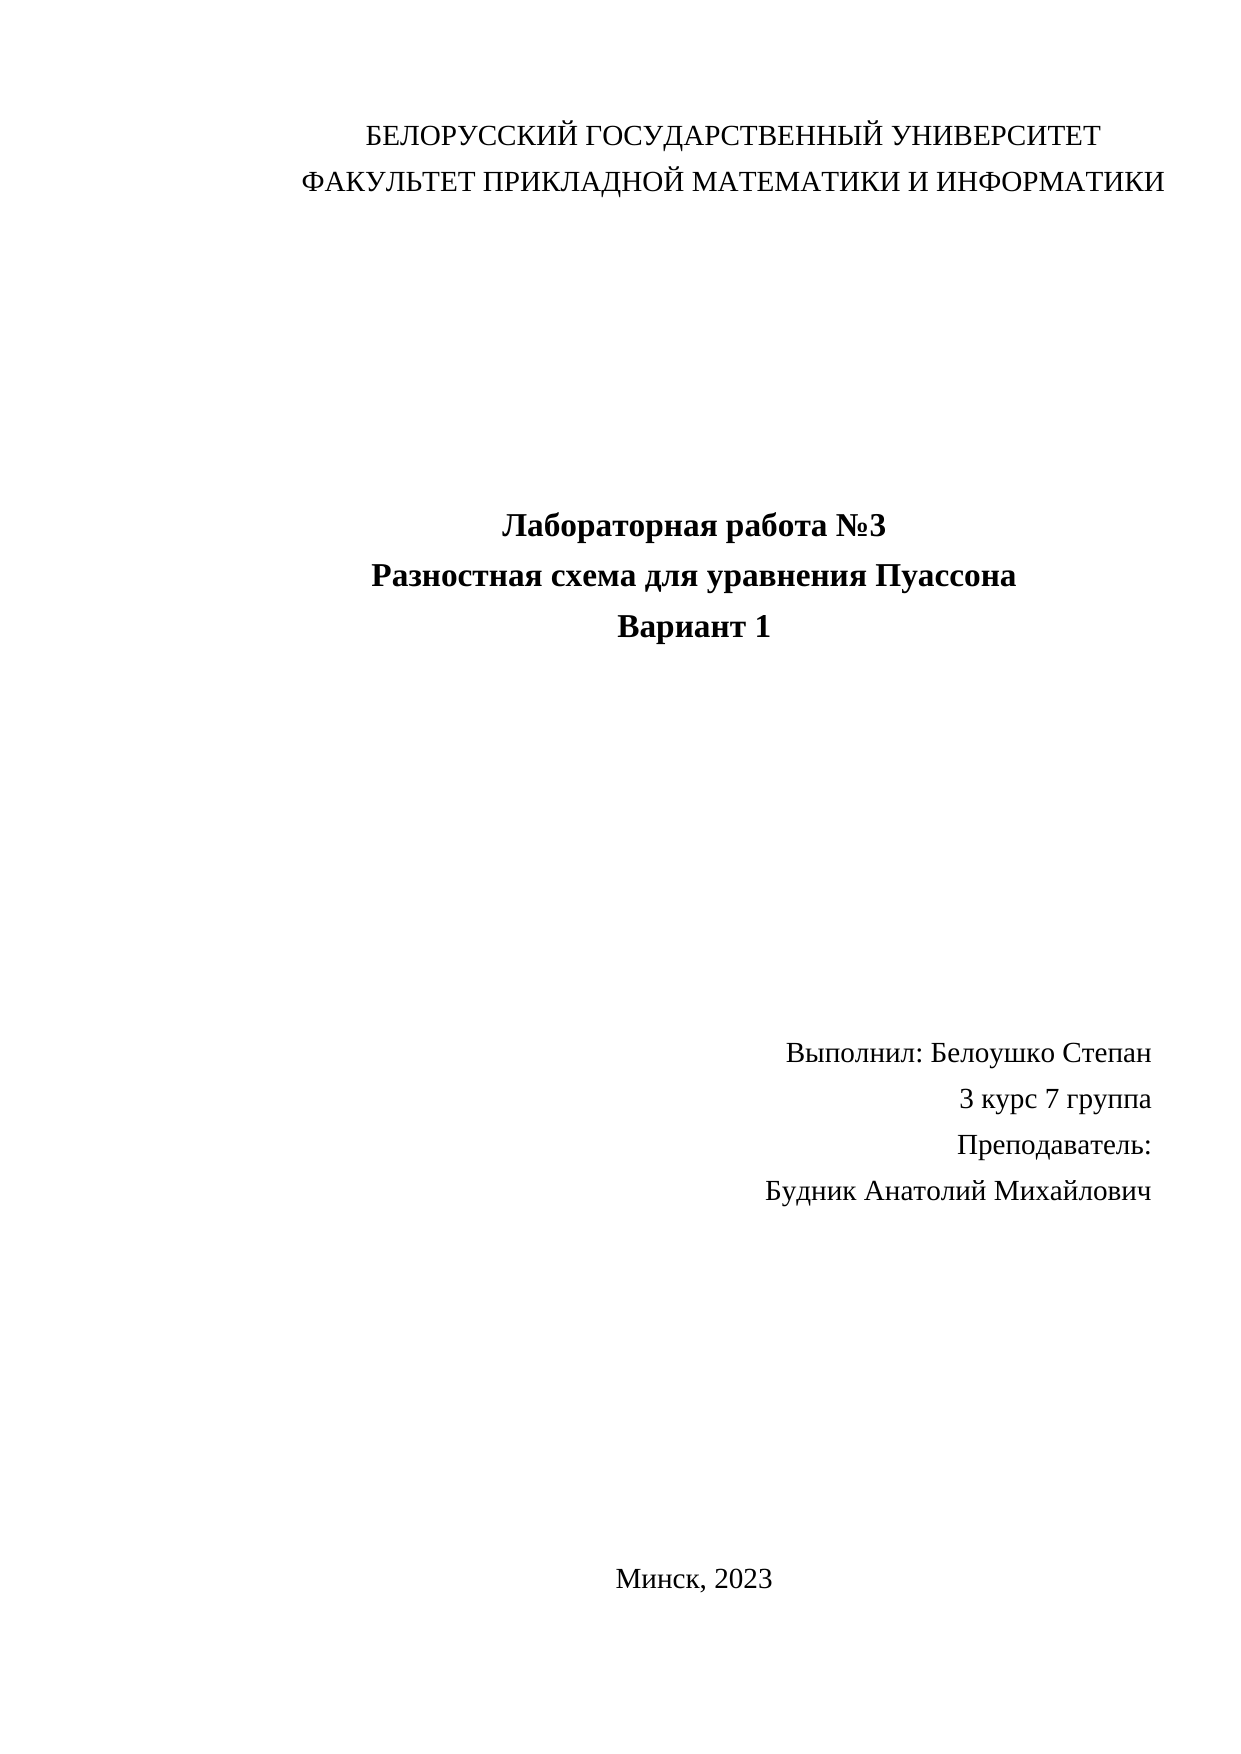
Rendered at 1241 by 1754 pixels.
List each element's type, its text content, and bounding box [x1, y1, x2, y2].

text Минск, 2023 [177, 1561, 1152, 1594]
text 3 курс 7 группа [177, 1081, 1152, 1114]
text Будник Анатолий Михайлович [177, 1173, 1152, 1206]
text Выполнил: Белоушко Степан [177, 1035, 1152, 1068]
text Разностная схема для уравнения Пуассона [177, 556, 1152, 594]
text Преподаватель: [177, 1127, 1152, 1160]
text Вариант 1 [177, 607, 1152, 645]
text БЕЛОРУССКИЙ ГОСУДАРСТВЕННЫЙ УНИВЕРСИТЕТ [177, 118, 1230, 152]
text Лабораторная работа №3 [177, 505, 1152, 543]
text ФАКУЛЬТЕТ ПРИКЛАДНОЙ МАТЕМАТИКИ И ИНФОРМАТИКИ [177, 164, 1230, 198]
